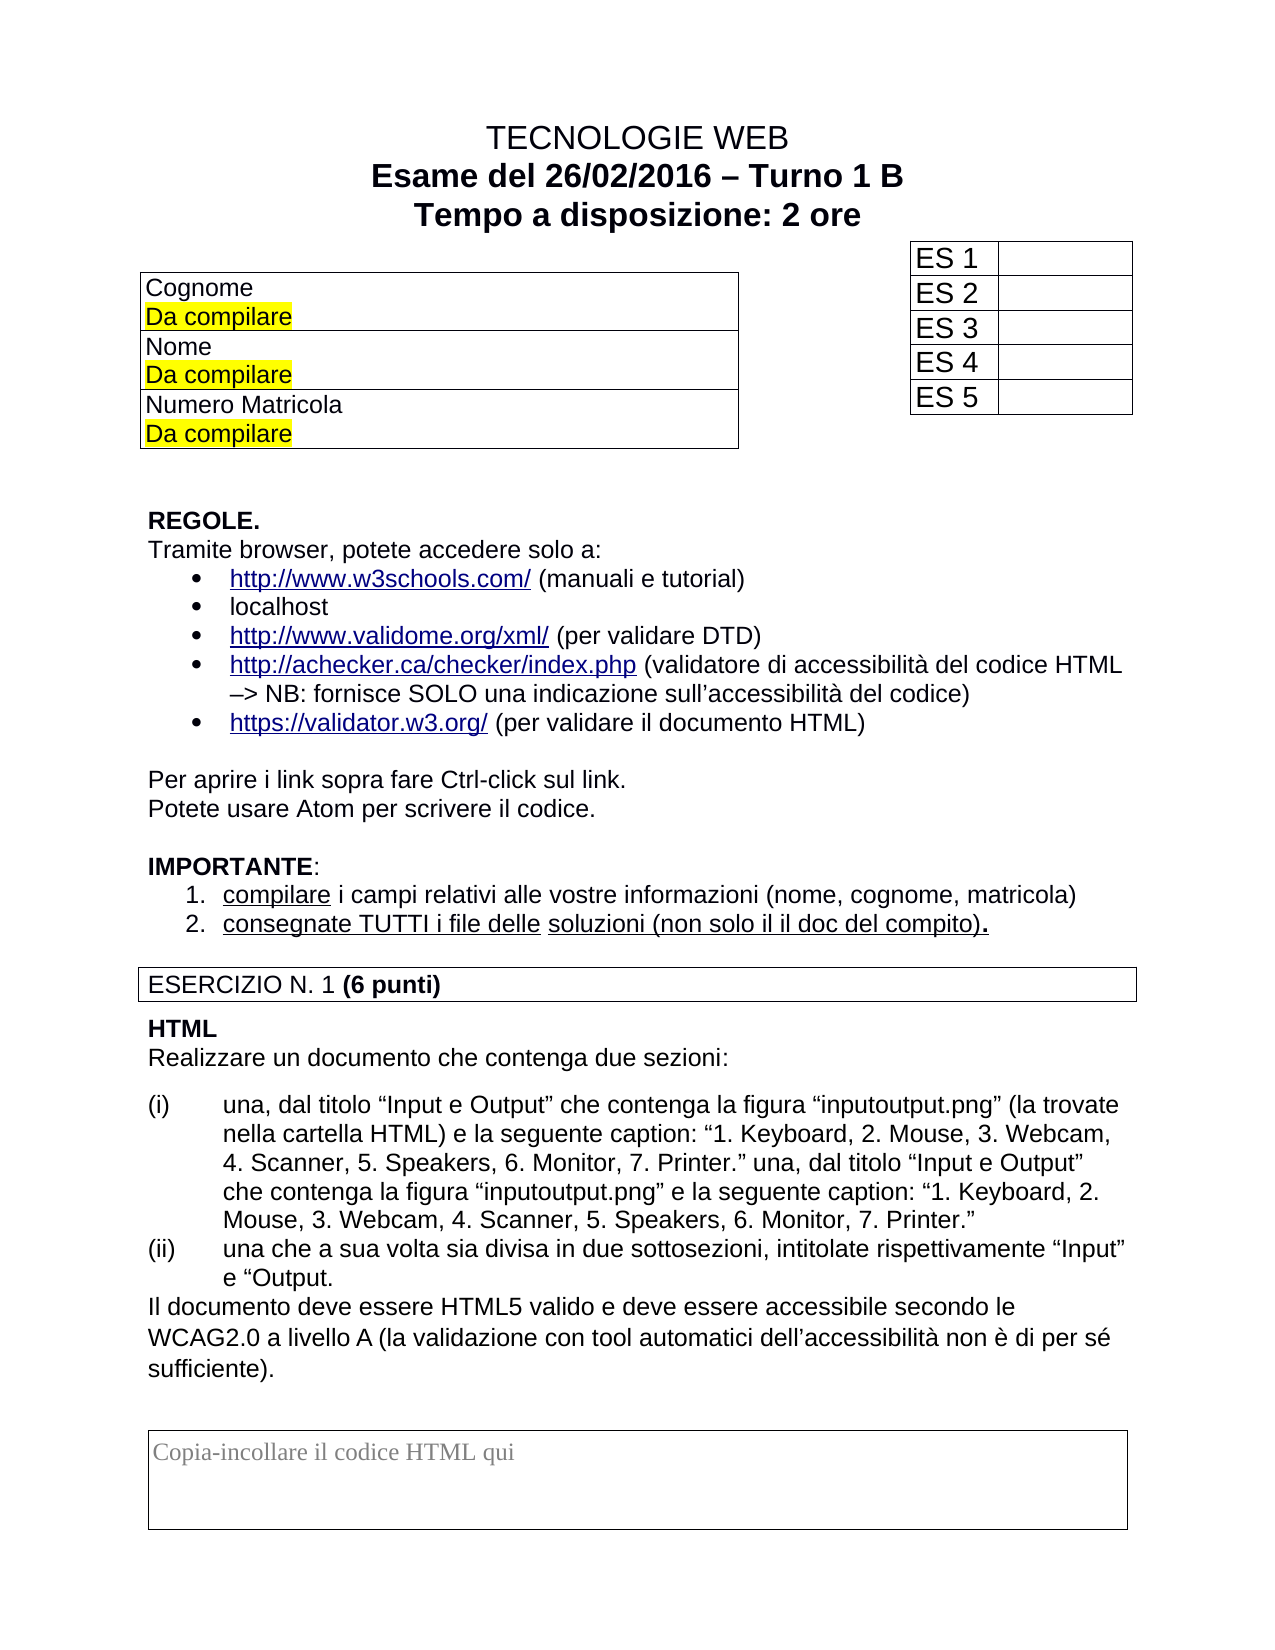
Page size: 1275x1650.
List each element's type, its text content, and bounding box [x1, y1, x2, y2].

text REGOLE. [148, 506, 1127, 535]
text Tramite browser, potete accedere solo a: [148, 535, 1127, 563]
text Per aprire i link sopra fare Ctrl-click sul link. [148, 765, 1127, 794]
list una che a sua volta sia divisa in due sottosezioni, intitolate rispettivamente “Input” e “Output. [148, 1234, 1127, 1292]
text Potete usare Atom per scrivere il codice. [148, 794, 1127, 823]
list localhost [192, 592, 1127, 621]
list http://www.w3schools.com/ (manuali e tutorial) [192, 563, 1127, 592]
table_cell Nome Da compilare [141, 331, 738, 389]
title TECNOLOGIE WEB [148, 118, 1127, 157]
list http://achecker.ca/checker/index.php (validatore di accessibilità del codice HTML –> NB: fornisce SOLO una indicazione sull’accessibilità del codice) [192, 650, 1127, 708]
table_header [149, 1431, 1127, 1528]
list consegnate TUTTI i file delle soluzioni (non solo il il doc del compito). [185, 909, 1127, 938]
table_header Cognome Da compilare [141, 273, 738, 330]
list compilare i campi relativi alle vostre informazioni (nome, cognome, matricola) [185, 880, 1127, 909]
list https://validator.w3.org/ (per validare il documento HTML) [192, 708, 1127, 737]
text IMPORTANTE: [148, 852, 1127, 880]
subtitle Esame del 26/02/2016 – Turno 1 B Tempo a disposizione: 2 ore [148, 157, 1127, 233]
text HTML [148, 1014, 1127, 1043]
text Realizzare un documento che contenga due sezioni: [148, 1043, 1127, 1072]
list http://www.validome.org/xml/ (per validare DTD) [192, 621, 1127, 650]
text ESERCIZIO N. 1 (6 punti) [139, 968, 1136, 1001]
list una, dal titolo “Input e Output” che contenga la figura “inputoutput.png” (la trovate nella cartella HTML) e la seguente caption: “1. Keyboard, 2. Mouse, 3. Webcam, 4. Scanner, 5. Speakers, 6. Monitor, 7. Printer.” una, dal titolo “Input e Output” che contenga la figura “inputoutput.png” e la seguente caption: “1. Keyboard, 2. Mouse, 3. Webcam, 4. Scanner, 5. Speakers, 6. Monitor, 7. Printer.” [148, 1091, 1127, 1234]
table_cell Numero Matricola Da compilare [141, 390, 738, 447]
text Il documento deve essere HTML5 valido e deve essere accessibile secondo le WCAG2.0 a livello A (la validazione con tool automatici dell’accessibilità non è di per sé sufficiente). [148, 1292, 1127, 1383]
